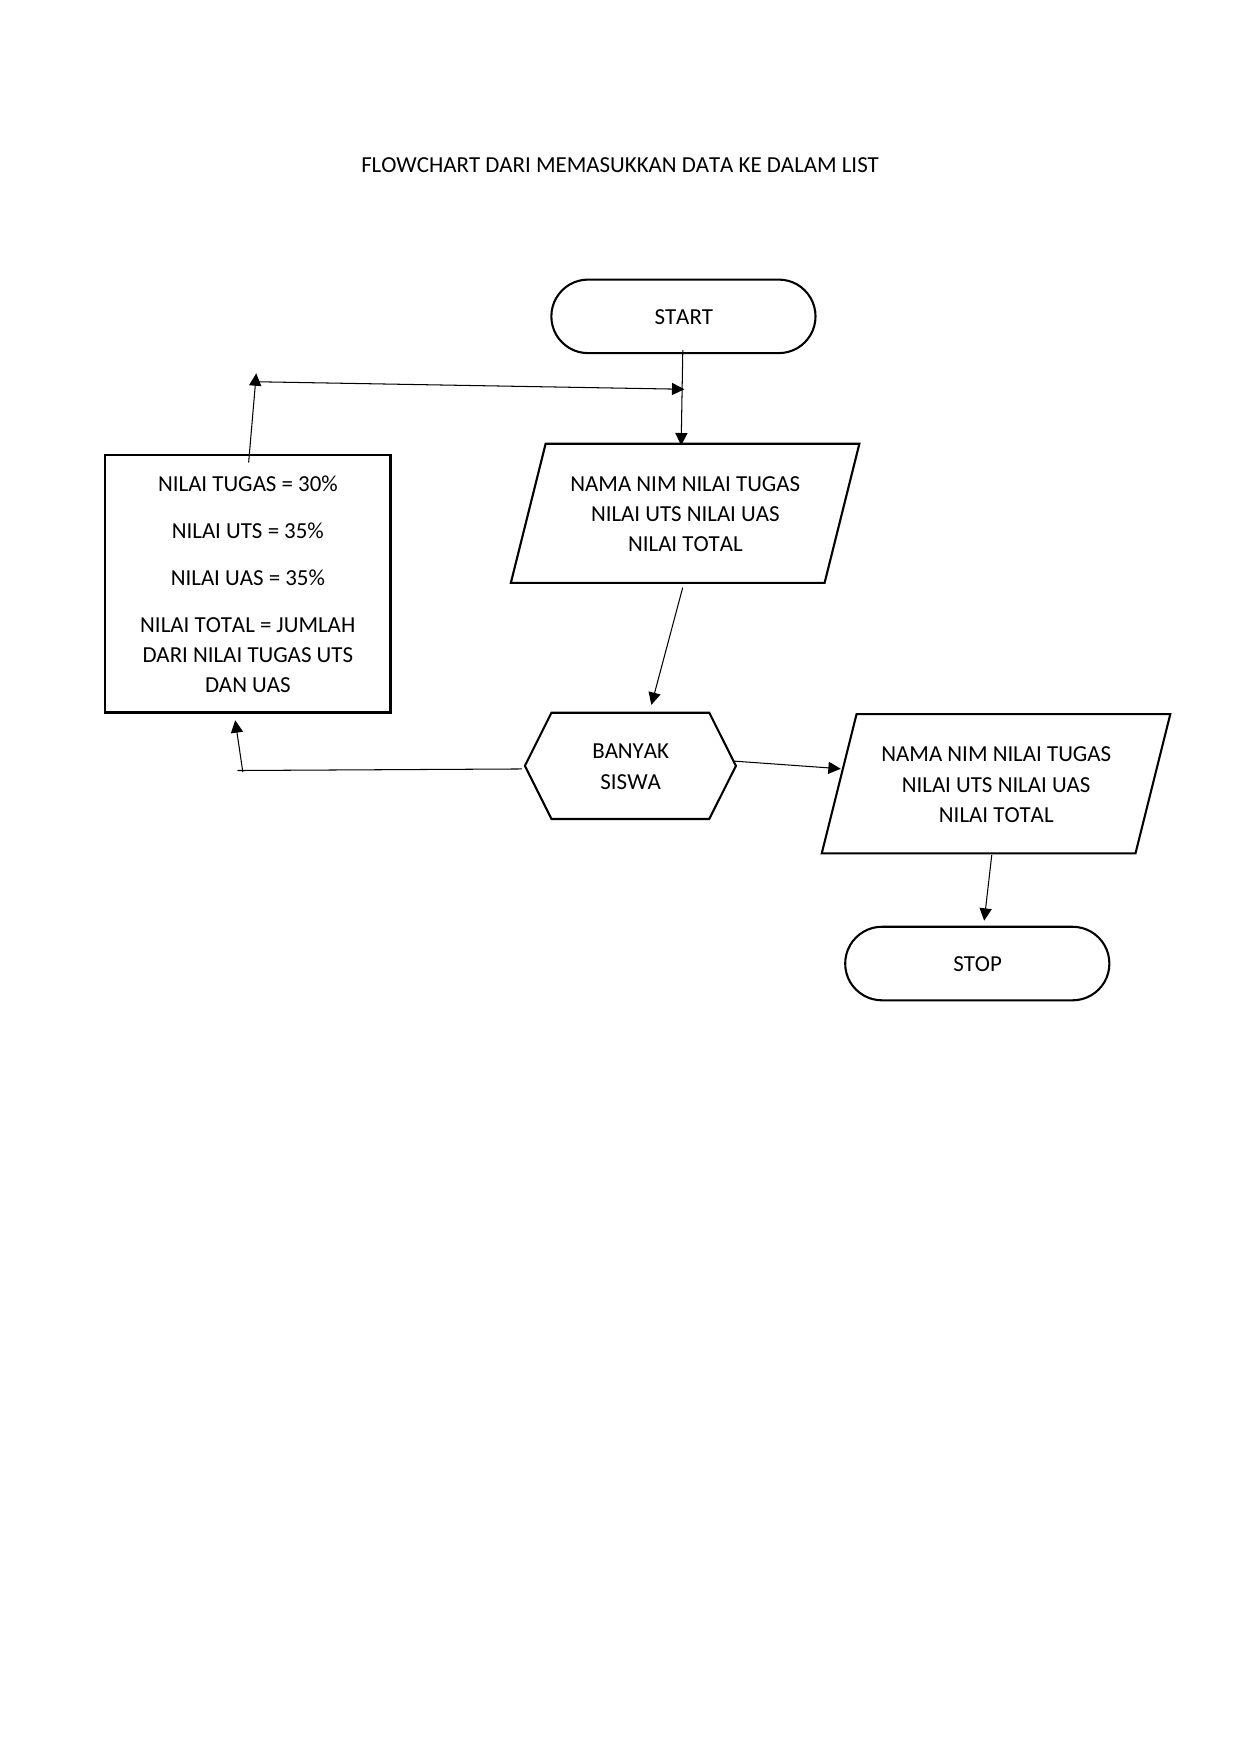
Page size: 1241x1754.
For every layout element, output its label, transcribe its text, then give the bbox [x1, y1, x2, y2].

text FLOWCHART DARI MEMASUKKAN DATA KE DALAM LIST [150, 150, 1090, 178]
